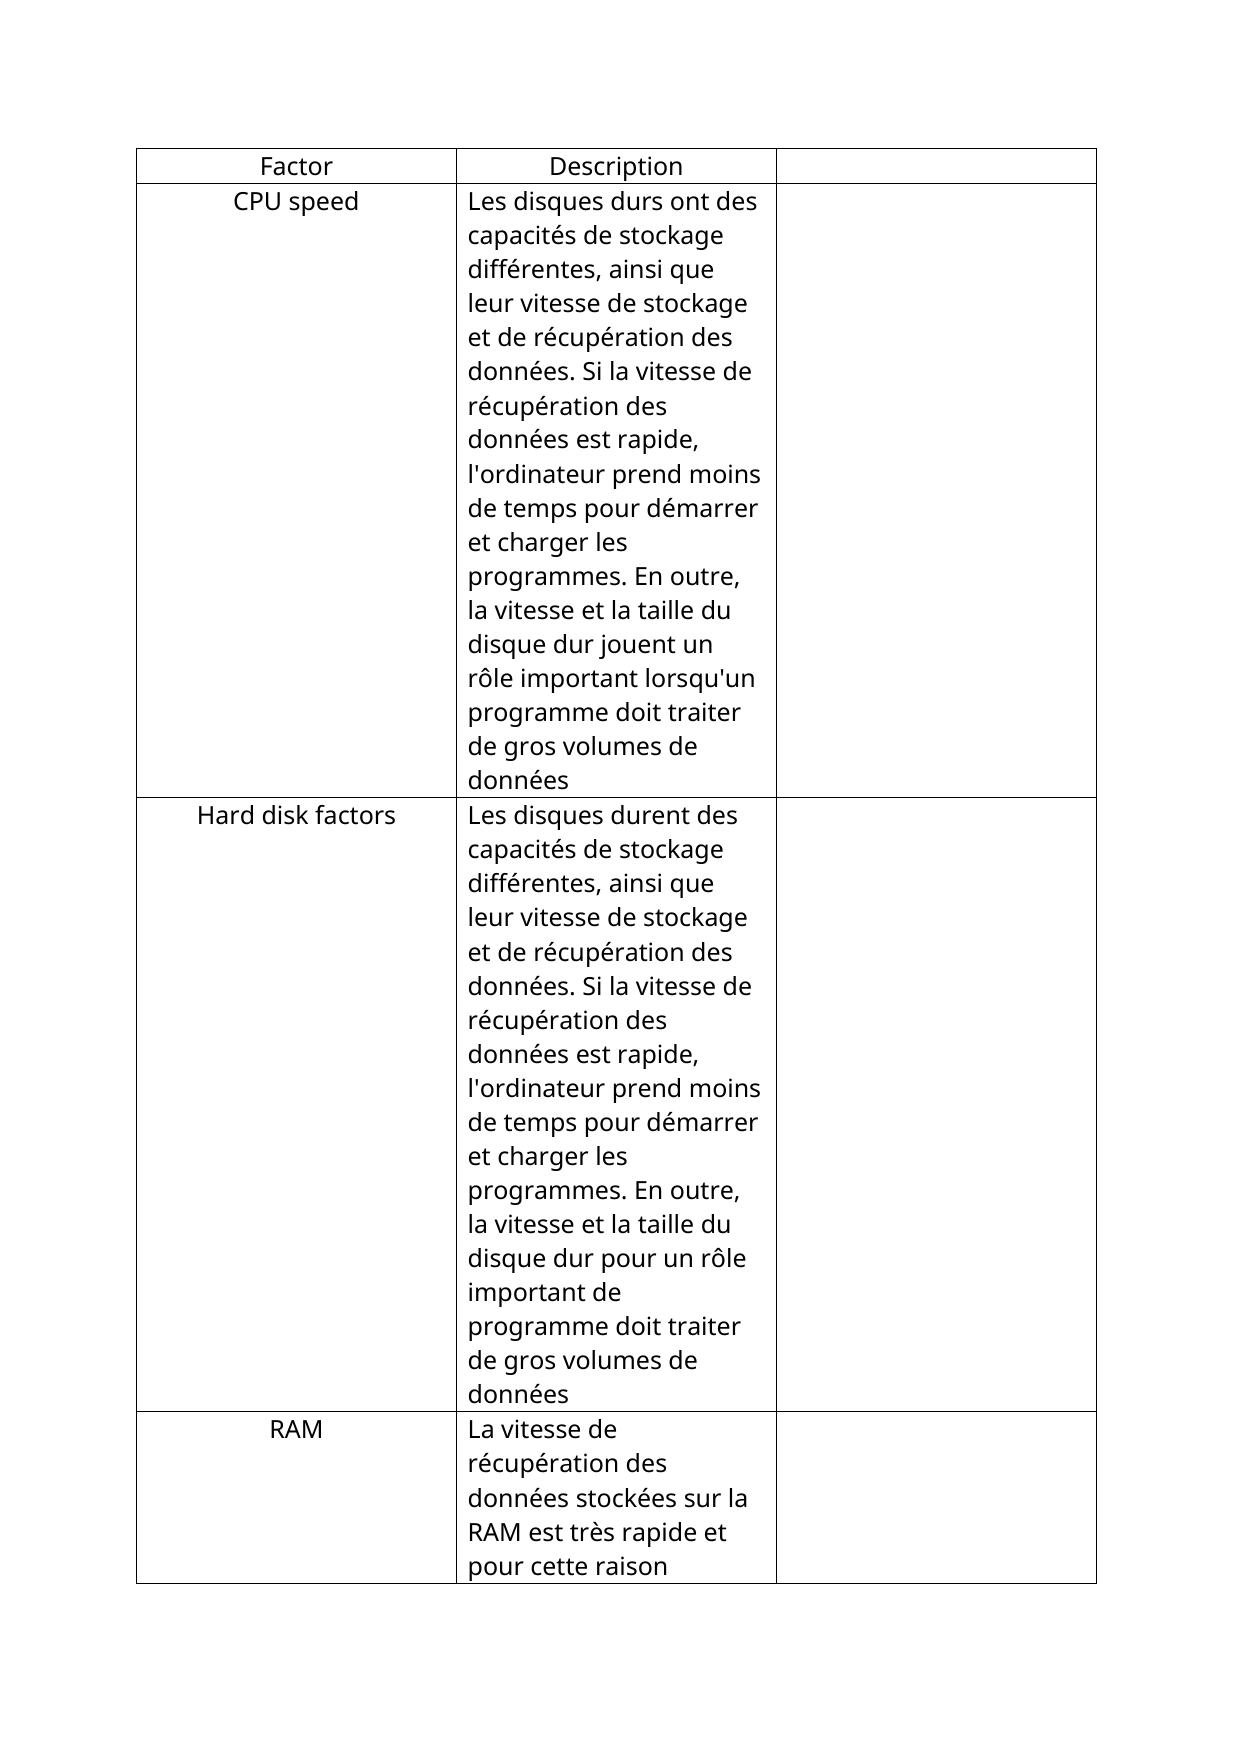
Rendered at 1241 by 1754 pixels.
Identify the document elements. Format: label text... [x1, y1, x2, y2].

table_cell RAM [137, 1412, 456, 1582]
table_cell Hard disk factors [137, 798, 456, 1411]
table_cell Les disques durs ont des capacités de stockage différentes, ainsi que leur vitesse de stockage et de récupération des données. Si la vitesse de récupération des données est rapide, l'ordinateur prend moins de temps pour démarrer et charger les programmes. En outre, la vitesse et la taille du disque dur jouent un rôle important lorsqu'un programme doit traiter de gros volumes de données [457, 184, 776, 797]
table_cell Les disques durent des capacités de stockage différentes, ainsi que leur vitesse de stockage et de récupération des données. Si la vitesse de récupération des données est rapide, l'ordinateur prend moins de temps pour démarrer et charger les programmes. En outre, la vitesse et la taille du disque dur pour un rôle important de programme doit traiter de gros volumes de données [457, 798, 776, 1411]
table_header Description [457, 149, 776, 183]
table_header [777, 149, 1096, 183]
table_cell CPU speed [137, 184, 456, 797]
table_cell [777, 798, 1096, 1411]
table_cell [777, 184, 1096, 797]
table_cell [457, 1412, 776, 1582]
table_cell [777, 1412, 1096, 1582]
table_header Factor [137, 149, 456, 183]
